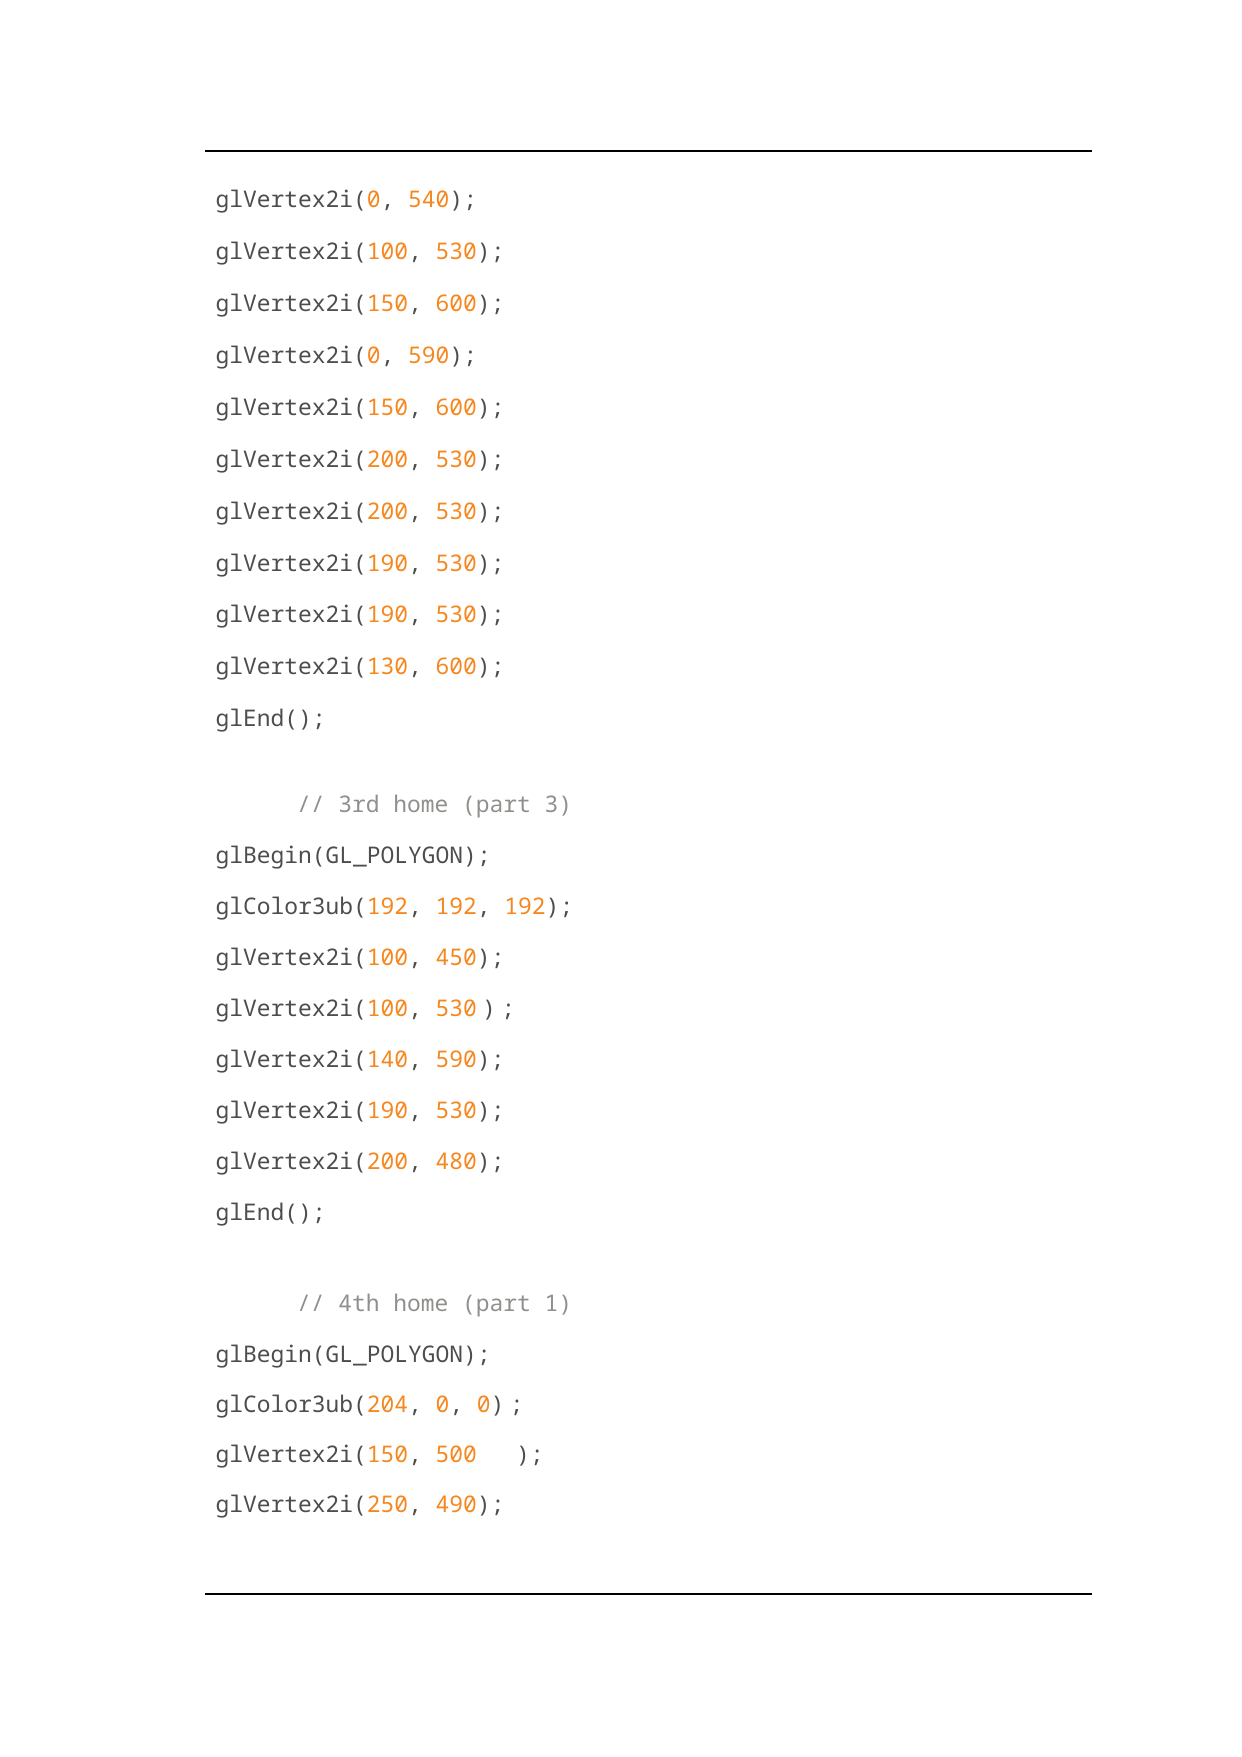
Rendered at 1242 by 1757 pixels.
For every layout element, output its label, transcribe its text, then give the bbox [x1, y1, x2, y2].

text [214, 1287, 669, 1520]
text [214, 183, 669, 733]
text ​// 3rd home (part 3) glBegin(GL_POLYGON); glColor3ub(​192​, ​192​, ​192​); glVertex2i(​100​, ​450​); glVertex2i(​100​, 530​ )​ ; glVertex2i(​140​, ​590​); glVertex2i(​190​, ​530​); glVertex2i(​200​, ​480​); glEnd(); [214, 788, 669, 1227]
